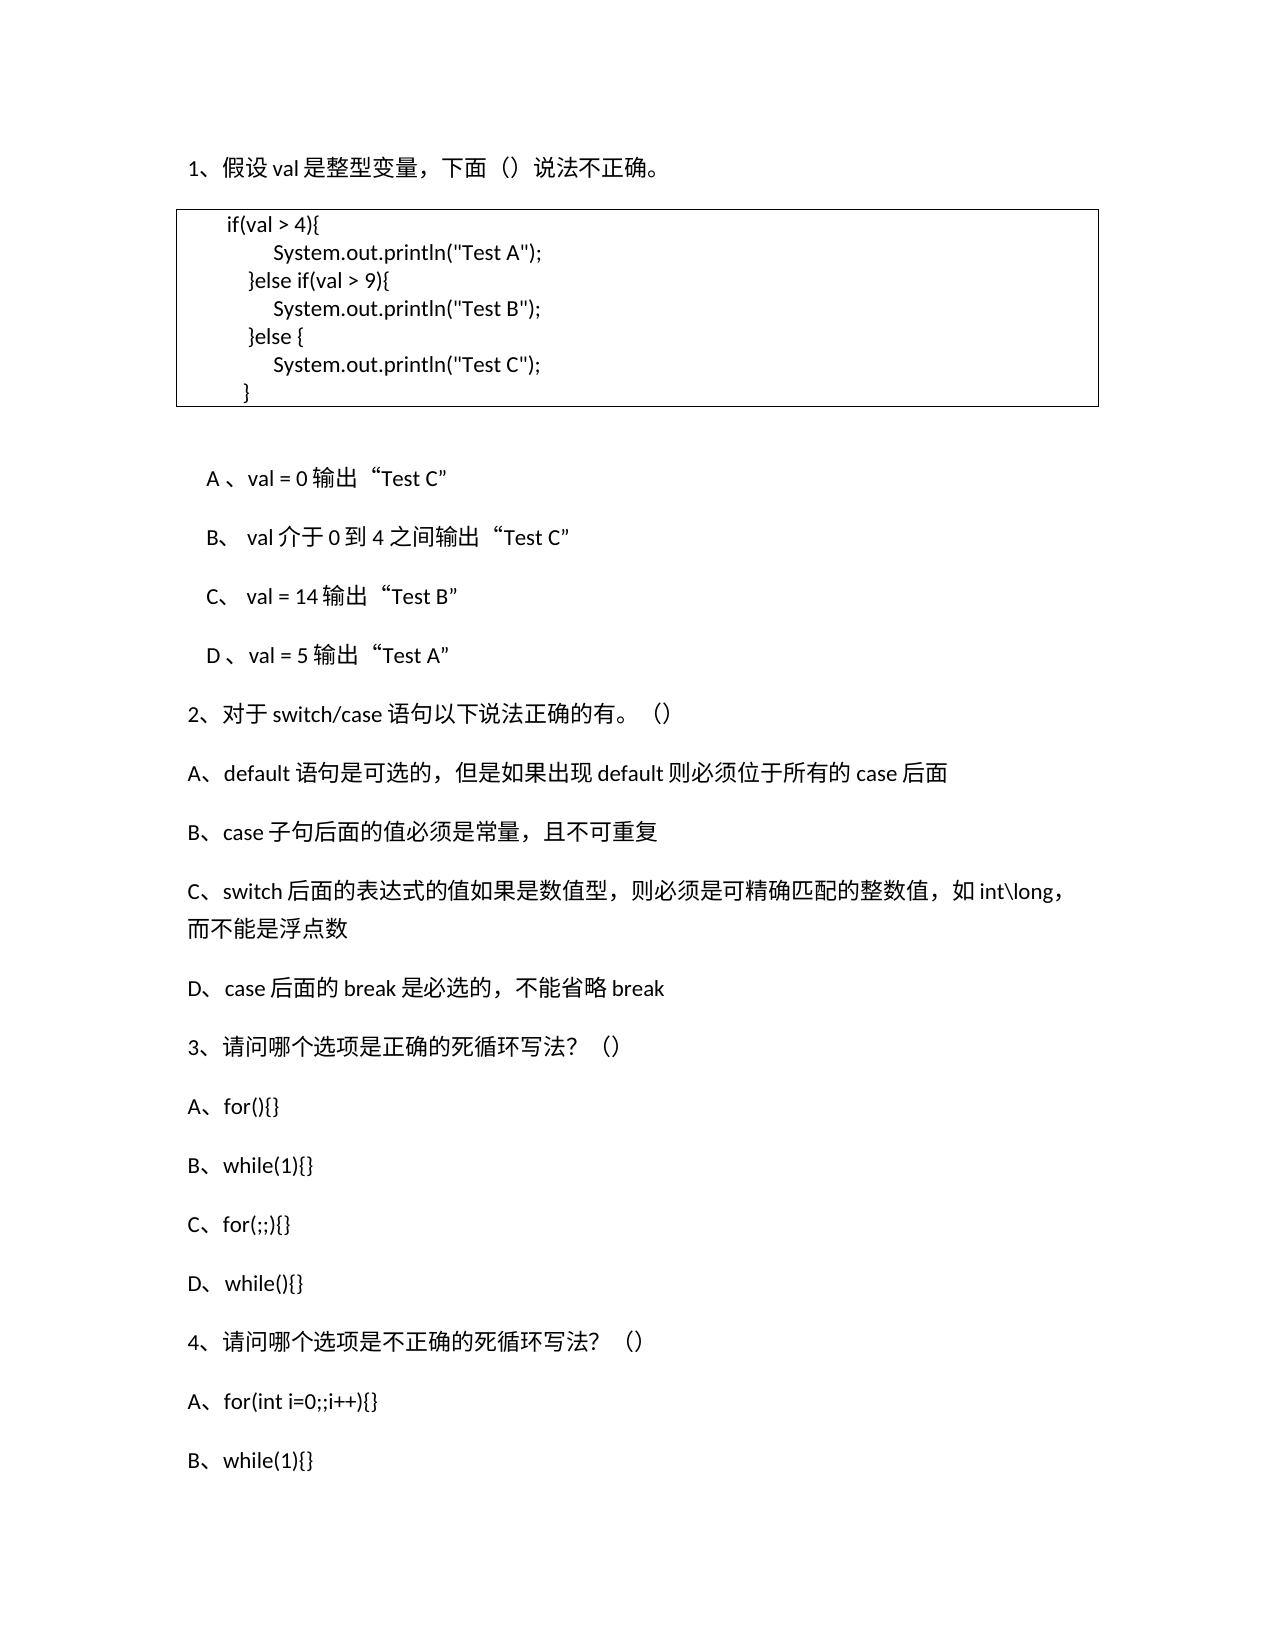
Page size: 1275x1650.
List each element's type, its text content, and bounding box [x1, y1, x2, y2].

text C、for(;;){} [187, 1206, 1087, 1239]
text A 、val = 0输出“Test C” [206, 460, 1087, 493]
text C、switch后面的表达式的值如果是数值型，则必须是可精确匹配的整数值，如int\long，而不能是浮点数 [187, 873, 1087, 944]
text A、for(){} [187, 1088, 1087, 1121]
text 3、请问哪个选项是正确的死循环写法？（） [187, 1029, 1087, 1062]
text C、 val = 14输出“Test B” [206, 578, 1087, 611]
text A、default语句是可选的，但是如果出现default则必须位于所有的case后面 [187, 755, 1087, 788]
table_header if(val > 4){ System.out.println("Test A"); }else if(val > 9){ System.out.println("Test B"); }else { System.out.println("Test C"); } [177, 210, 1098, 406]
text 2、对于switch/case语句以下说法正确的有。（） [187, 696, 1087, 729]
text B、while(1){} [187, 1147, 1087, 1180]
text D 、val = 5 输出“Test A” [206, 637, 1087, 670]
text 1、假设val是整型变量，下面（）说法不正确。 [187, 150, 1087, 183]
text 4、请问哪个选项是不正确的死循环写法？（） [187, 1324, 1087, 1357]
text A、for(int i=0;;i++){} [187, 1383, 1087, 1416]
text D、case后面的break是必选的，不能省略break [187, 970, 1087, 1003]
text B、while(1){} [187, 1442, 1087, 1475]
text D、while(){} [187, 1265, 1087, 1298]
text B、case子句后面的值必须是常量，且不可重复 [187, 814, 1087, 847]
text B、 val介于0到4 之间输出“Test C” [206, 519, 1087, 552]
